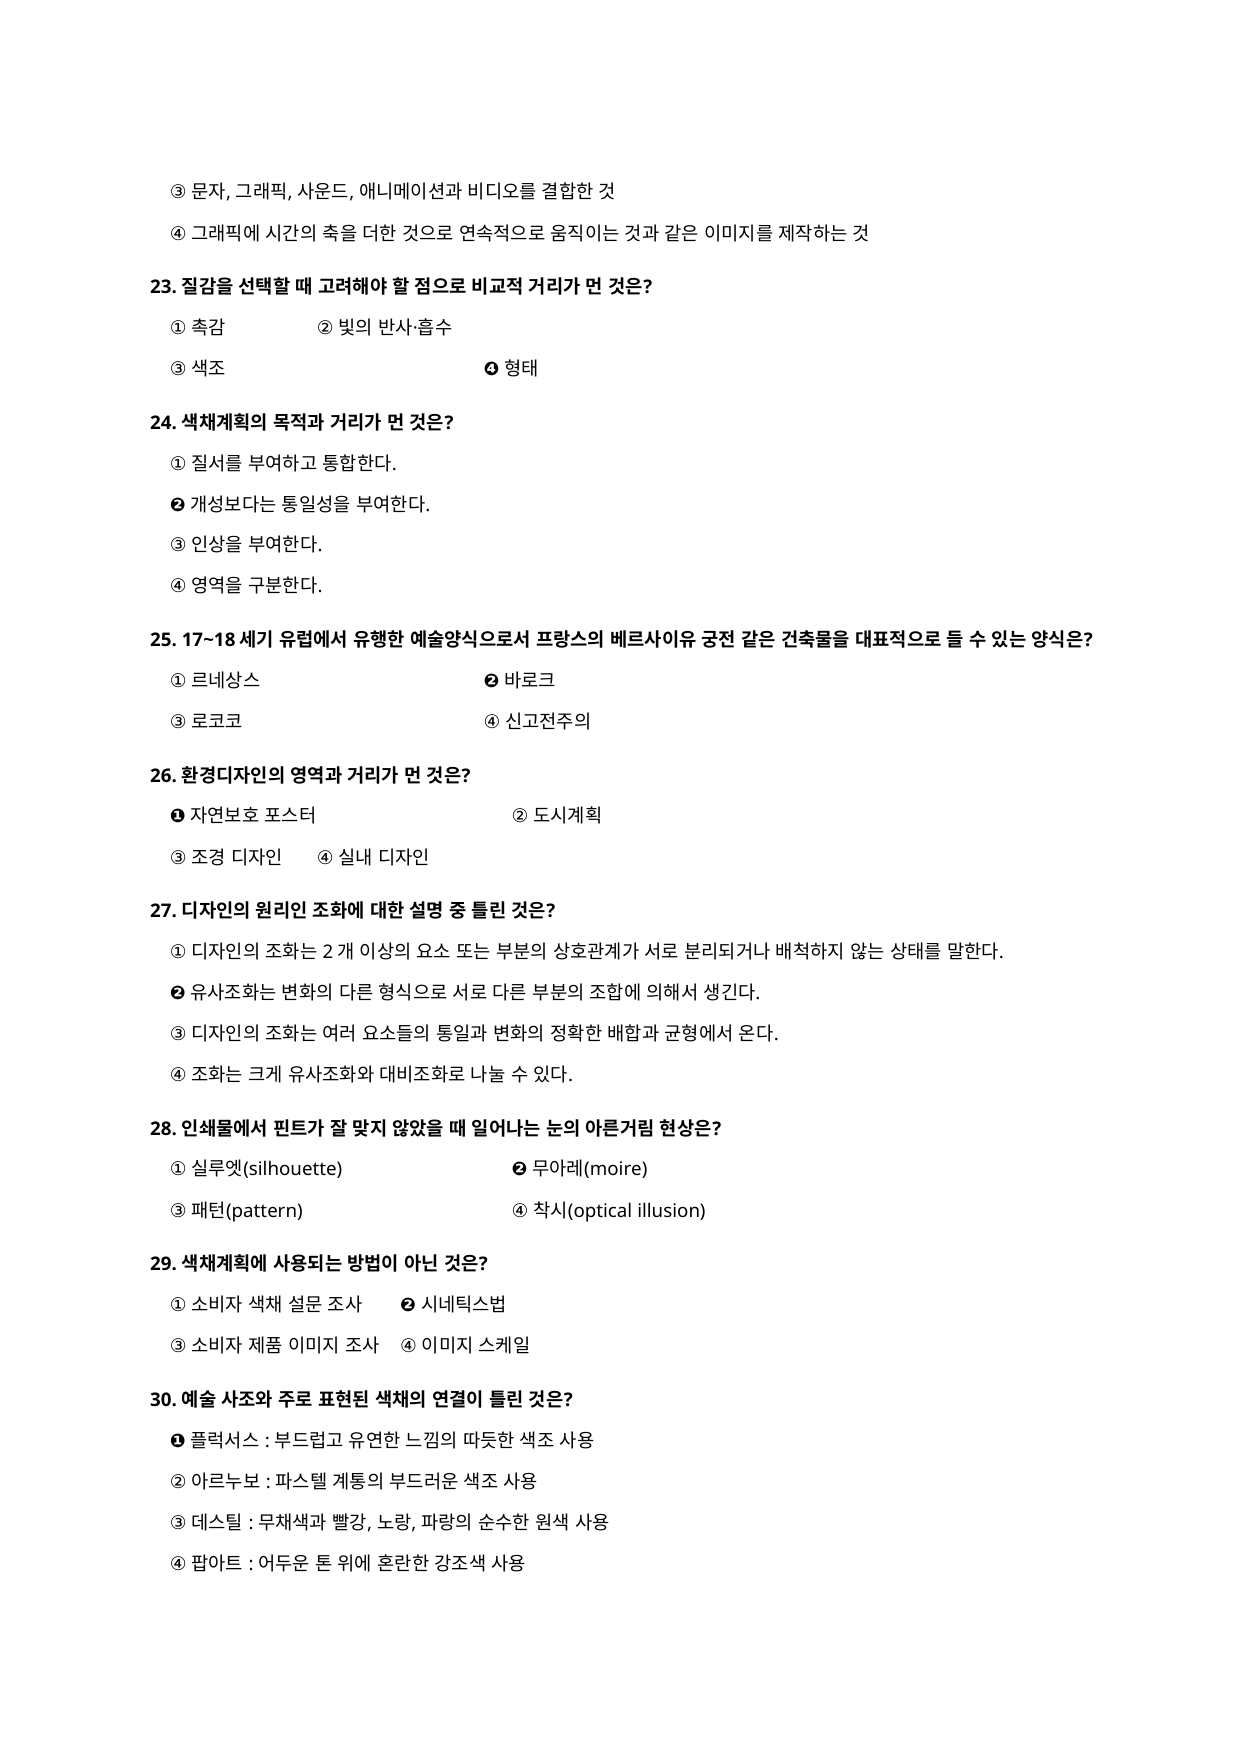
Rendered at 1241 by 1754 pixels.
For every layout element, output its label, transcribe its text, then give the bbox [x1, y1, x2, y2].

text ① 르네상스 ❷ 바로크 [150, 665, 1090, 693]
text ❶ 플럭서스 : 부드럽고 유연한 느낌의 따듯한 색조 사용 [150, 1426, 1090, 1453]
text ③ 데스틸 : 무채색과 빨강, 노랑, 파랑의 순수한 원색 사용 [150, 1507, 1090, 1534]
text ③ 문자, 그래픽, 사운드, 애니메이션과 비디오를 결합한 것 [150, 177, 1090, 204]
text ① 디자인의 조화는 2개 이상의 요소 또는 부분의 상호관계가 서로 분리되거나 배척하지 않는 상태를 말한다. [150, 937, 1090, 964]
text ③ 조경 디자인 ④ 실내 디자인 [150, 842, 1090, 869]
text ① 소비자 색채 설문 조사 ❷ 시네틱스법 [150, 1290, 1090, 1317]
text ④ 영역을 구분한다. [150, 571, 1090, 598]
text ❷ 유사조화는 변화의 다른 형식으로 서로 다른 부분의 조합에 의해서 생긴다. [150, 978, 1090, 1005]
text 23. 질감을 선택할 때 고려해야 할 점으로 비교적 거리가 먼 것은? [150, 272, 1090, 299]
text 24. 색채계획의 목적과 거리가 먼 것은? [150, 407, 1090, 434]
text ③ 색조 ❹ 형태 [150, 354, 1090, 381]
text ④ 팝아트 : 어두운 톤 위에 혼란한 강조색 사용 [150, 1548, 1090, 1576]
text ④ 그래픽에 시간의 축을 더한 것으로 연속적으로 움직이는 것과 같은 이미지를 제작하는 것 [150, 218, 1090, 245]
text 26. 환경디자인의 영역과 거리가 먼 것은? [150, 760, 1090, 787]
text ① 질서를 부여하고 통합한다. [150, 448, 1090, 475]
text 28. 인쇄물에서 핀트가 잘 맞지 않았을 때 일어나는 눈의 아른거림 현상은? [150, 1113, 1090, 1140]
text ③ 로코코 ④ 신고전주의 [150, 707, 1090, 734]
text ③ 소비자 제품 이미지 조사 ④ 이미지 스케일 [150, 1331, 1090, 1358]
text ❷ 개성보다는 통일성을 부여한다. [150, 489, 1090, 516]
text 30. 예술 사조와 주로 표현된 색채의 연결이 틀린 것은? [150, 1384, 1090, 1412]
text ③ 인상을 부여한다. [150, 530, 1090, 557]
text ③ 패턴(pattern) ④ 착시(optical illusion) [150, 1195, 1090, 1222]
text ❶ 자연보호 포스터 ② 도시계획 [150, 801, 1090, 828]
text 25. 17~18세기 유럽에서 유행한 예술양식으로서 프랑스의 베르사이유 궁전 같은 건축물을 대표적으로 들 수 있는 양식은? [150, 624, 1090, 652]
text ① 촉감 ② 빛의 반사·흡수 [150, 312, 1090, 340]
text 29. 색채계획에 사용되는 방법이 아닌 것은? [150, 1249, 1090, 1276]
text ① 실루엣(silhouette) ❷ 무아레(moire) [150, 1154, 1090, 1181]
text 27. 디자인의 원리인 조화에 대한 설명 중 틀린 것은? [150, 896, 1090, 923]
text ② 아르누보 : 파스텔 계통의 부드러운 색조 사용 [150, 1466, 1090, 1494]
text ③ 디자인의 조화는 여러 요소들의 통일과 변화의 정확한 배합과 균형에서 온다. [150, 1019, 1090, 1046]
text ④ 조화는 크게 유사조화와 대비조화로 나눌 수 있다. [150, 1060, 1090, 1087]
